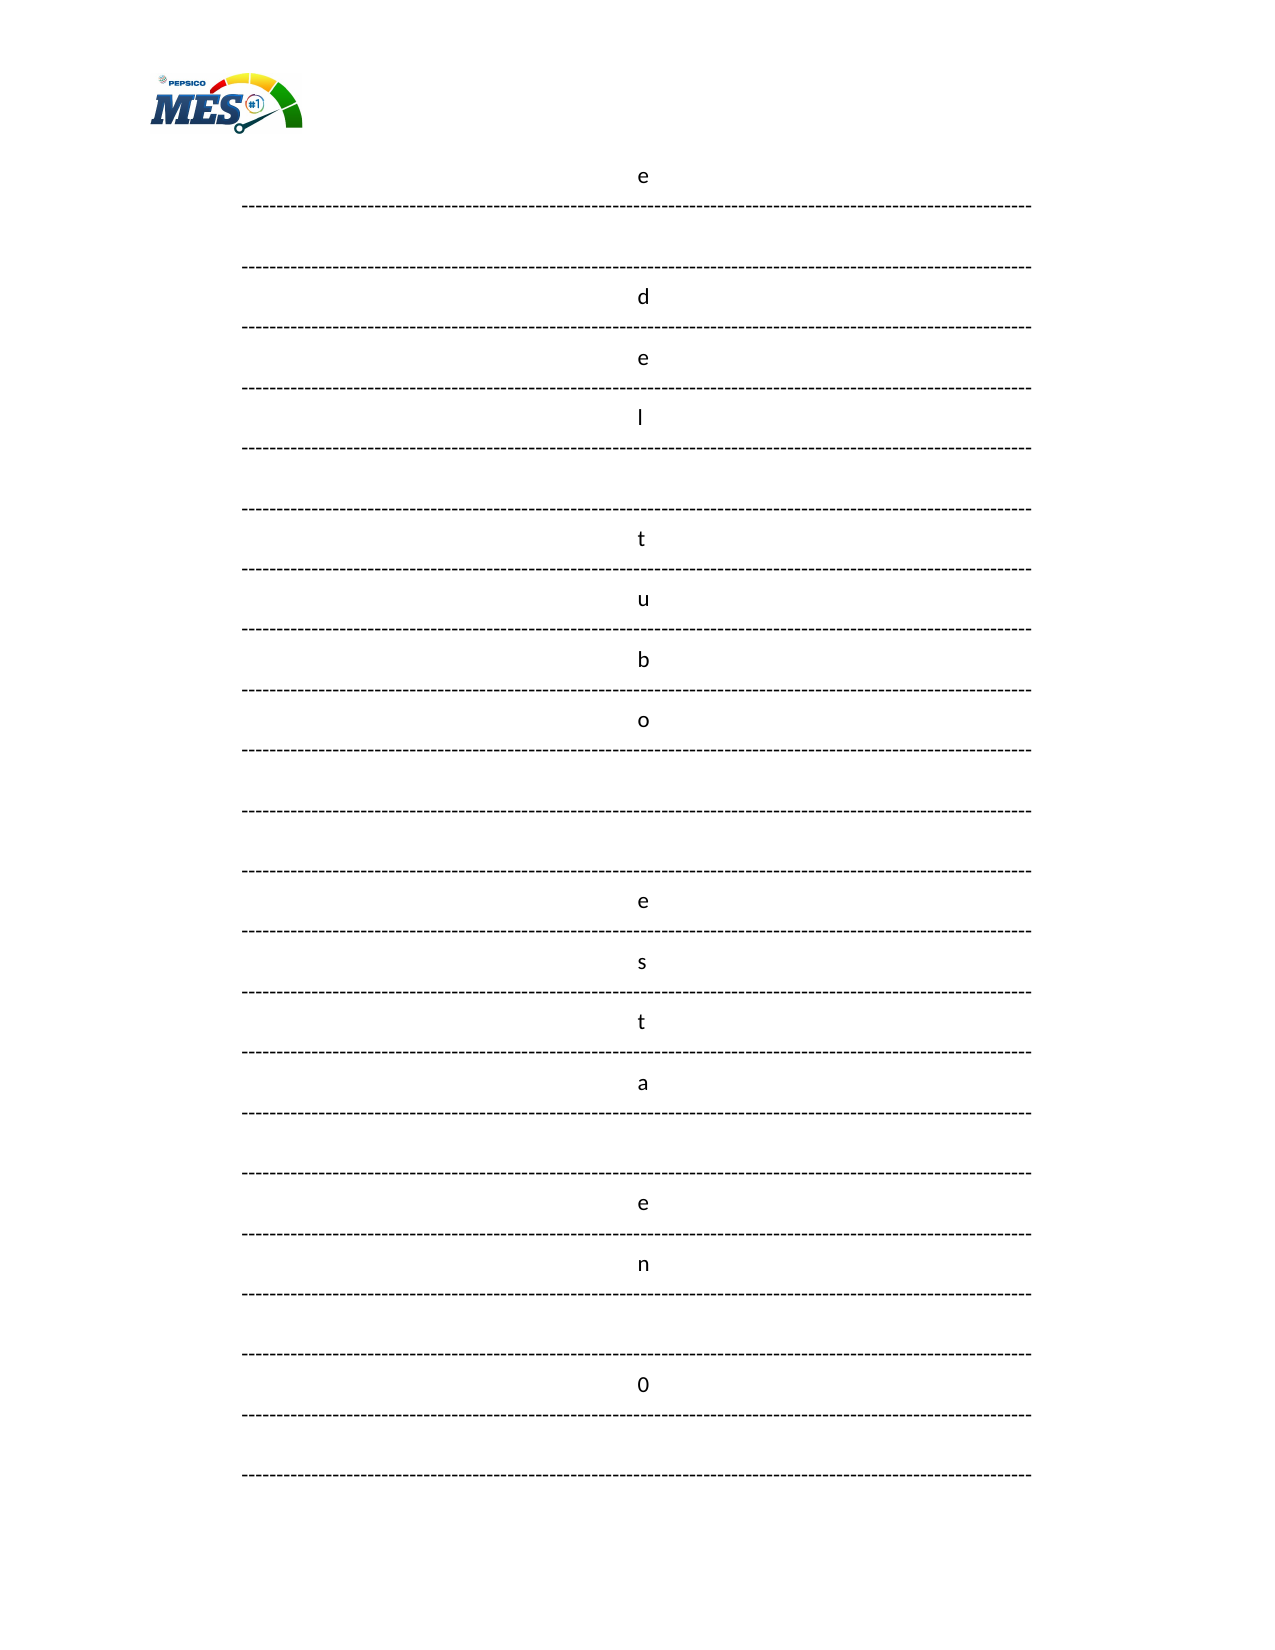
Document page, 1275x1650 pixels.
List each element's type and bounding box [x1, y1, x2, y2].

picture [150, 73, 303, 134]
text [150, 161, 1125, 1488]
